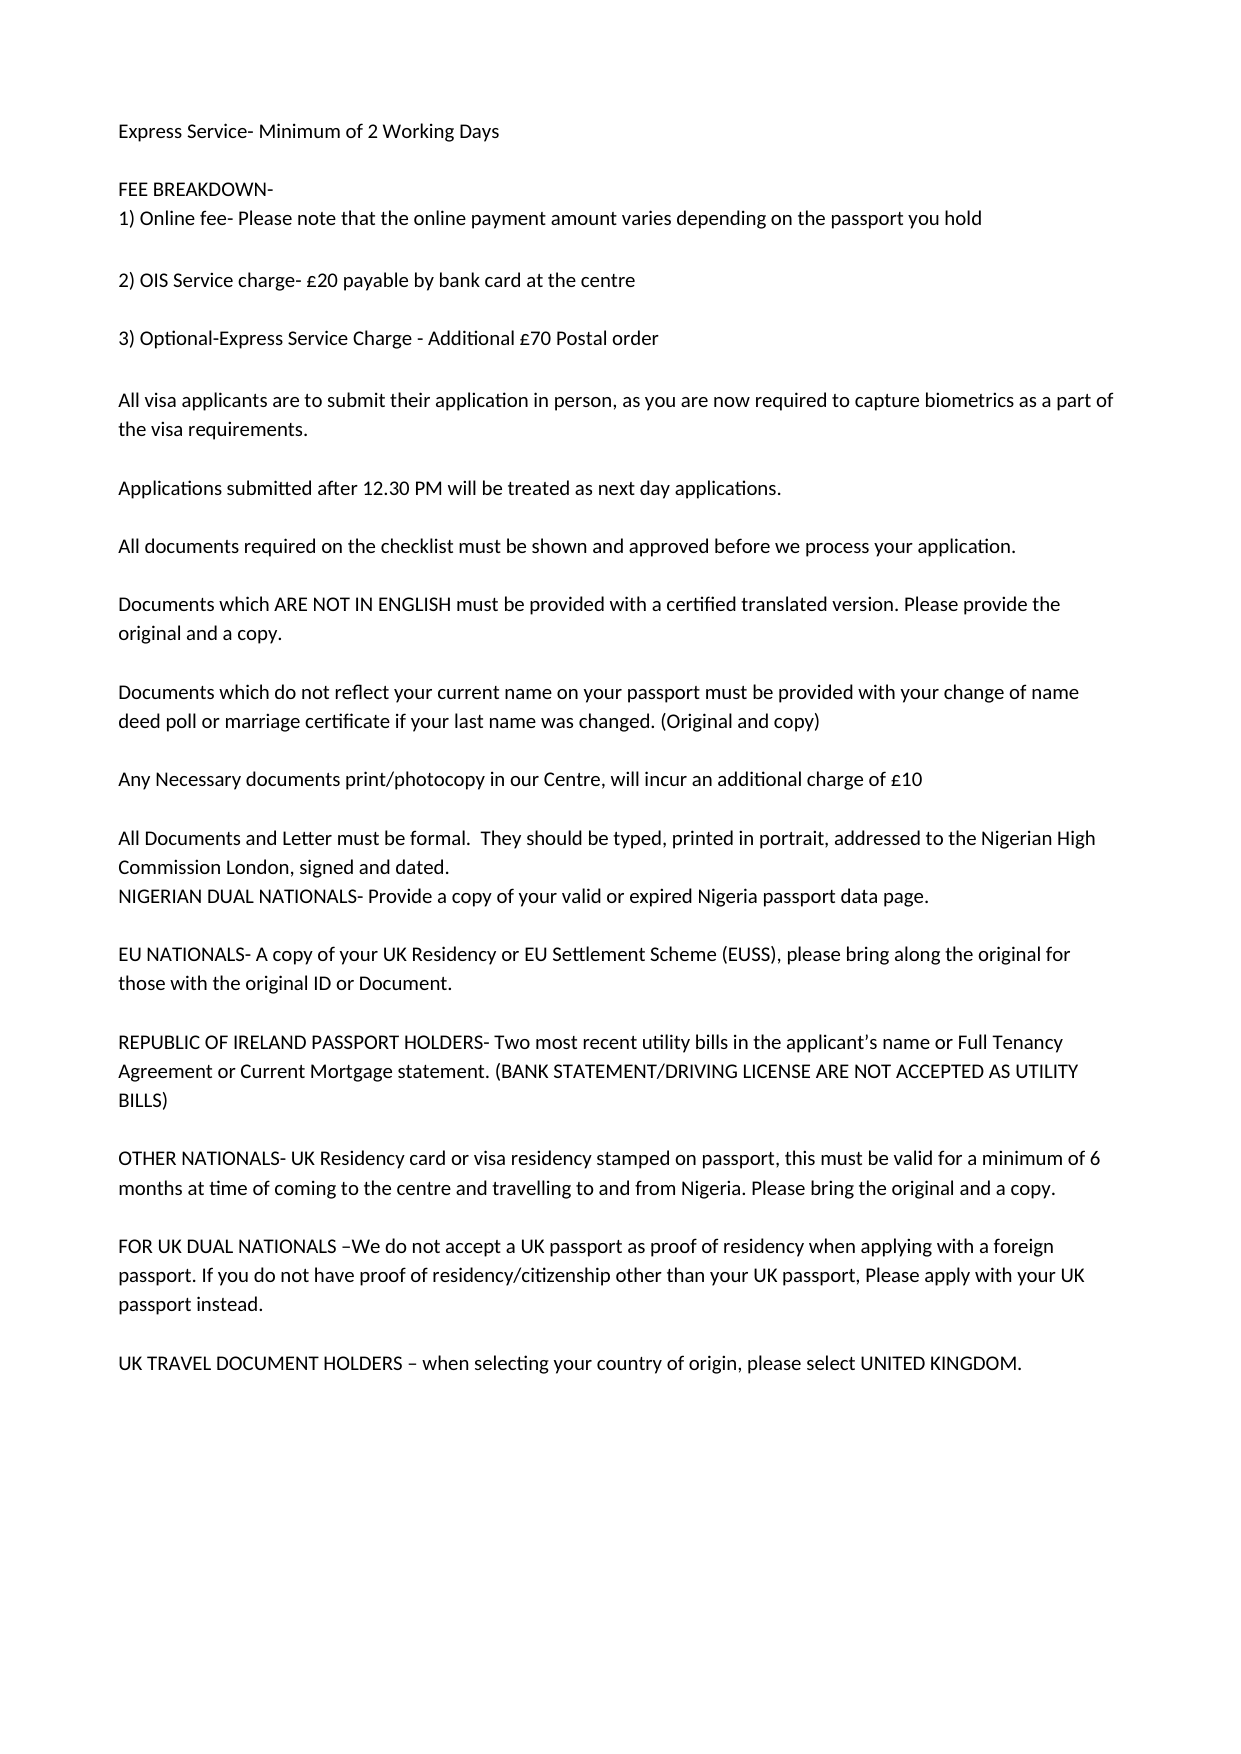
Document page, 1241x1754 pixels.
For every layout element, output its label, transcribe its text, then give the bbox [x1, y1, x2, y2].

text All Documents and Letter must be formal. They should be typed, printed in portrait, addressed to the Nigerian High Commission London, signed and dated. [118, 825, 1122, 879]
text FOR UK DUAL NATIONALS –We do not accept a UK passport as proof of residency when applying with a foreign passport. If you do not have proof of residency/citizenship other than your UK passport, Please apply with your UK passport instead. [118, 1233, 1122, 1317]
text UK TRAVEL DOCUMENT HOLDERS – when selecting your country of origin, please select UNITED KINGDOM. [118, 1350, 1122, 1375]
text Applications submitted after 12.30 PM will be treated as next day applications. [118, 475, 1122, 500]
text All documents required on the checklist must be shown and approved before we process your application. [118, 533, 1122, 558]
text Documents which do not reflect your current name on your passport must be provided with your change of name deed poll or marriage certificate if your last name was changed. (Original and copy) [118, 679, 1122, 733]
text 2) OIS Service charge- £20 payable by bank card at the centre 3) Optional-Express Service Charge - Additional £70 Postal order [118, 267, 1122, 351]
text Express Service- Minimum of 2 Working Days [118, 118, 1122, 143]
text REPUBLIC OF IRELAND PASSPORT HOLDERS- Two most recent utility bills in the applicant’s name or Full Tenancy Agreement or Current Mortgage statement. (BANK STATEMENT/DRIVING LICENSE ARE NOT ACCEPTED AS UTILITY BILLS) [118, 1029, 1122, 1113]
text EU NATIONALS- A copy of your UK Residency or EU Settlement Scheme (EUSS), please bring along the original for those with the original ID or Document. [118, 941, 1122, 996]
text Any Necessary documents print/photocopy in our Centre, will incur an additional charge of £10 [118, 766, 1122, 792]
text All visa applicants are to submit their application in person, as you are now required to capture biometrics as a part of the visa requirements. [118, 387, 1122, 442]
text NIGERIAN DUAL NATIONALS- Provide a copy of your valid or expired Nigeria passport data page. [118, 883, 1122, 908]
text OTHER NATIONALS- UK Residency card or visa residency stamped on passport, this must be valid for a minimum of 6 months at time of coming to the centre and travelling to and from Nigeria. Please bring the original and a copy. [118, 1146, 1122, 1200]
text FEE BREAKDOWN- 1) Online fee- Please note that the online payment amount varies depending on the passport you hold [118, 176, 1122, 231]
text Documents which ARE NOT IN ENGLISH must be provided with a certified translated version. Please provide the original and a copy. [118, 591, 1122, 646]
